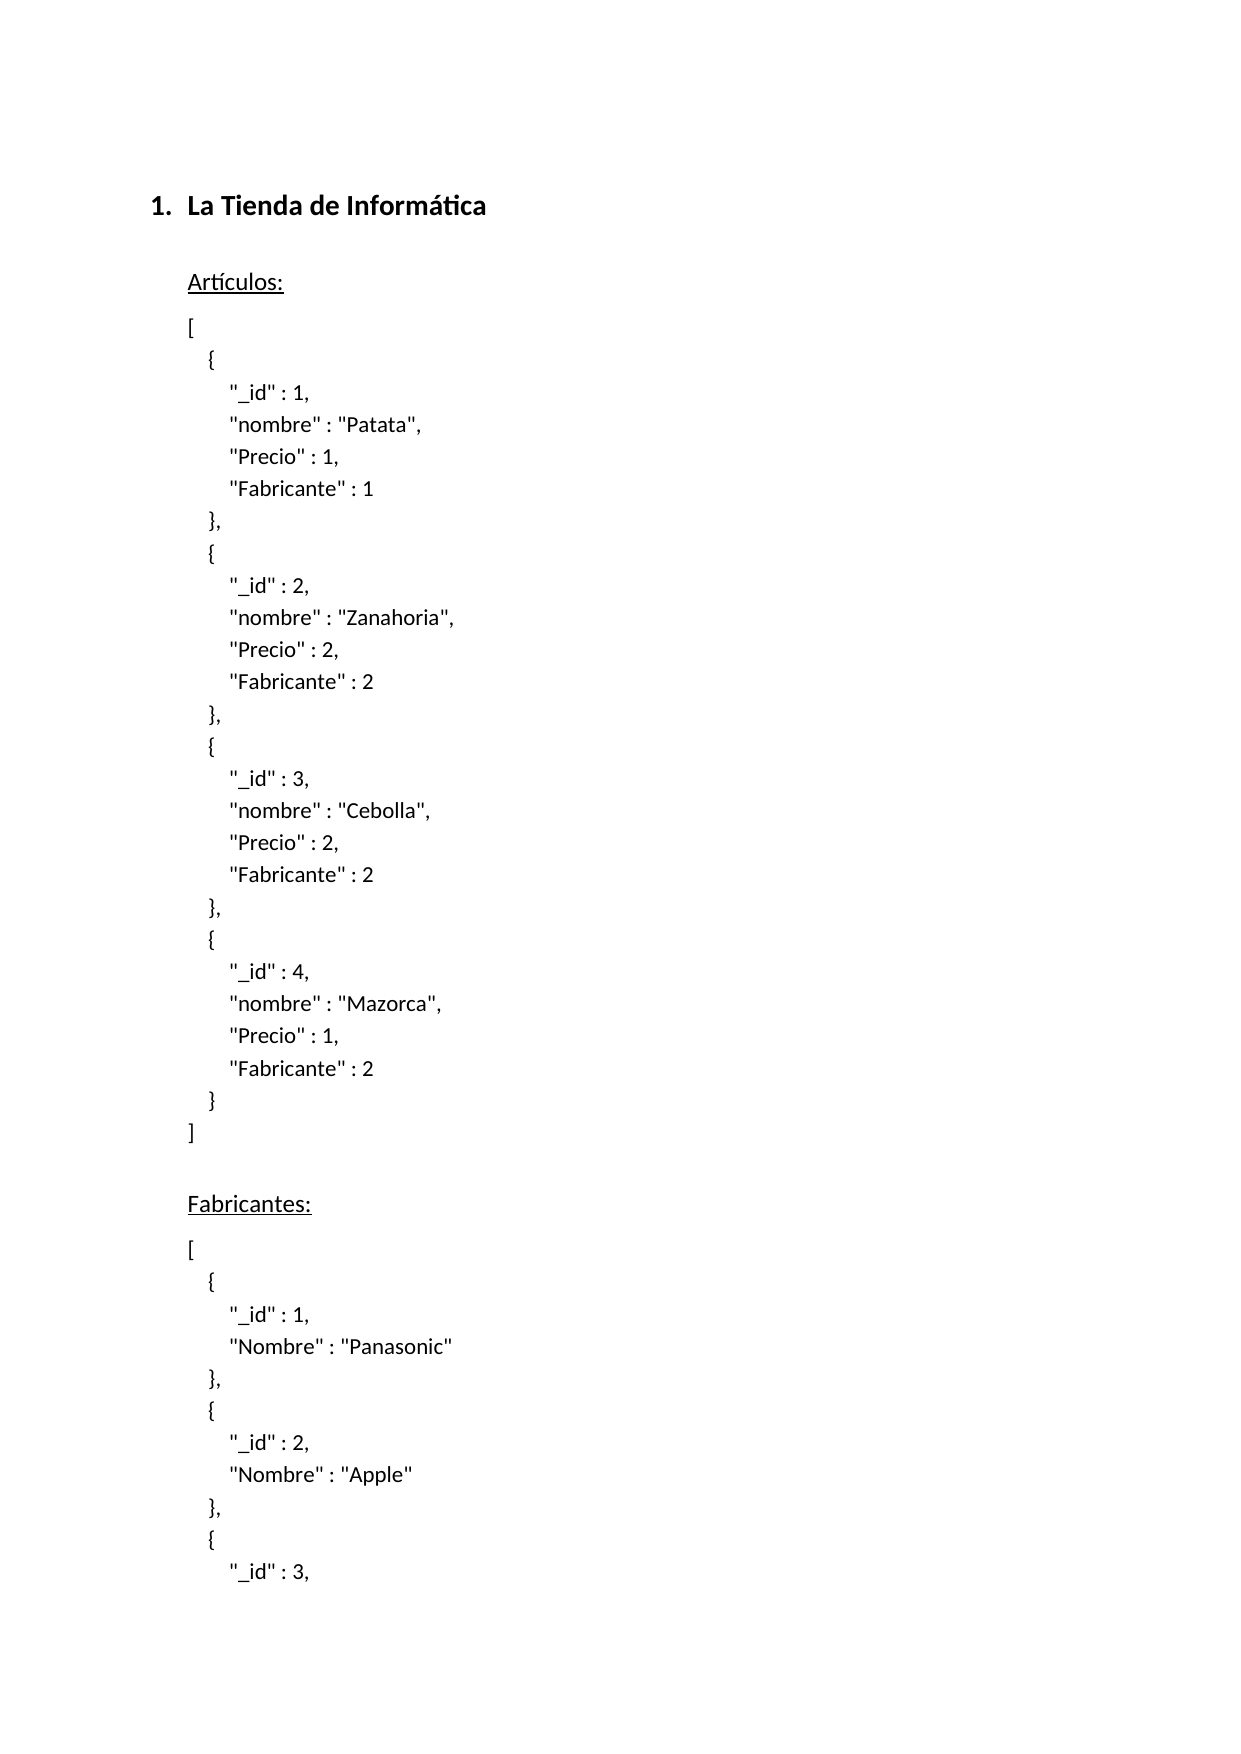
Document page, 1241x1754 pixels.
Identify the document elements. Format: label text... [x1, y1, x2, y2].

text }, [187, 507, 1090, 534]
text }, [187, 893, 1090, 921]
text "nombre" : "Zanahoria", [187, 603, 1090, 631]
text "Fabricante" : 1 [187, 474, 1090, 502]
text "_id" : 2, [187, 571, 1090, 599]
text { [187, 346, 1090, 374]
text "Fabricante" : 2 [187, 667, 1090, 696]
text [ [187, 1235, 1090, 1263]
text "Nombre" : "Panasonic" [187, 1332, 1090, 1360]
text "_id" : 4, [187, 957, 1090, 985]
text { [187, 1267, 1090, 1296]
text { [187, 925, 1090, 953]
text [ [187, 313, 1090, 341]
subtitle Artículos: [150, 266, 1090, 296]
text "_id" : 3, [187, 1557, 1090, 1585]
text "nombre" : "Mazorca", [187, 989, 1090, 1017]
text }, [187, 700, 1090, 728]
text { [187, 1396, 1090, 1424]
text { [187, 1525, 1090, 1553]
text "Precio" : 1, [187, 442, 1090, 470]
text { [187, 732, 1090, 760]
text "Nombre" : "Apple" [187, 1461, 1090, 1489]
subtitle Fabricantes: [150, 1188, 1090, 1218]
text "nombre" : "Patata", [187, 410, 1090, 438]
text } [187, 1086, 1090, 1114]
text "_id" : 2, [187, 1428, 1090, 1456]
text "_id" : 1, [187, 1300, 1090, 1328]
text "Precio" : 1, [187, 1022, 1090, 1049]
text "_id" : 3, [187, 764, 1090, 792]
text }, [187, 1493, 1090, 1521]
text }, [187, 1364, 1090, 1392]
text { [187, 539, 1090, 567]
text "Fabricante" : 2 [187, 1054, 1090, 1082]
text "Precio" : 2, [187, 635, 1090, 663]
text "Fabricante" : 2 [187, 861, 1090, 889]
text "nombre" : "Cebolla", [187, 796, 1090, 824]
subtitle La Tienda de Informática [150, 187, 1090, 223]
text "_id" : 1, [187, 378, 1090, 406]
text "Precio" : 2, [187, 828, 1090, 856]
text ] [187, 1118, 1090, 1146]
